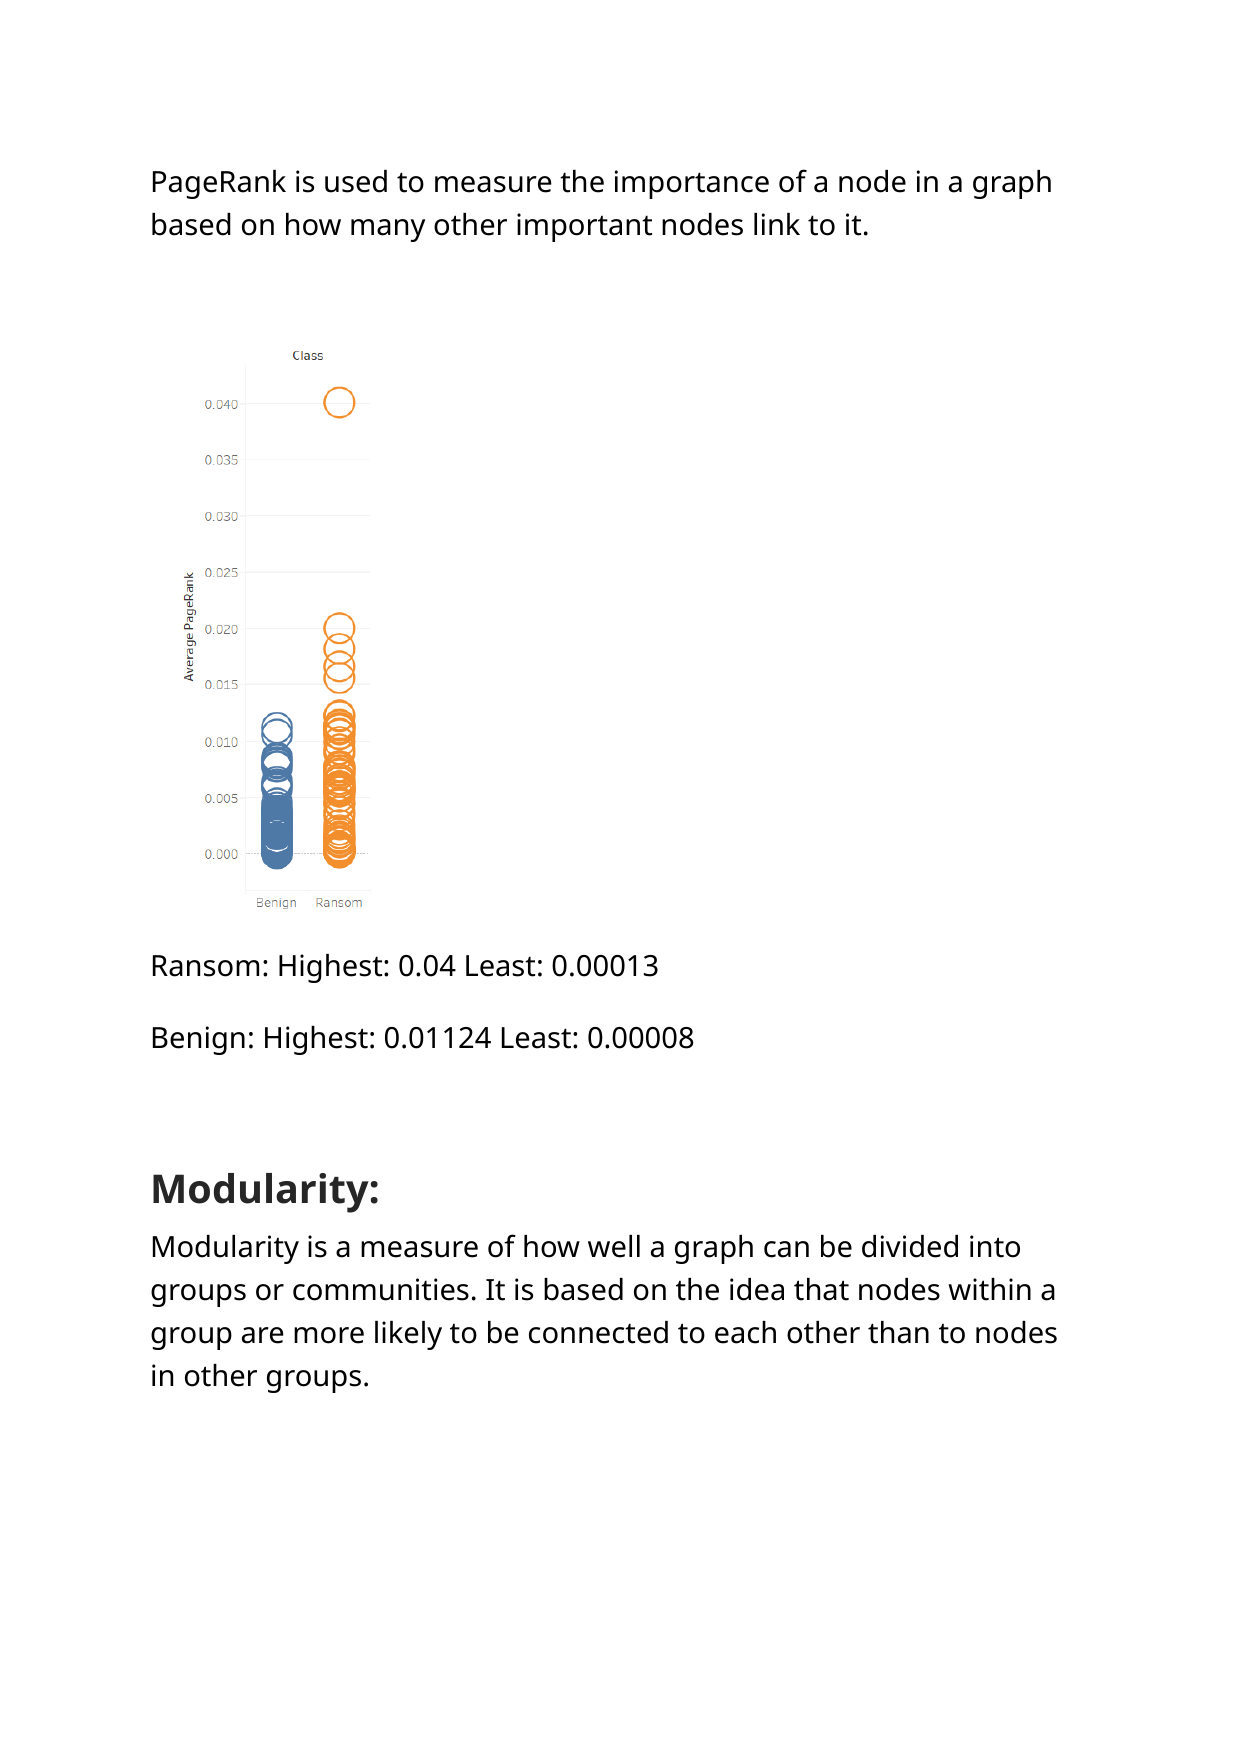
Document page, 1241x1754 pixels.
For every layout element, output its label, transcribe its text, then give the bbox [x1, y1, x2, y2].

text Ransom: Highest: 0.04 Least: 0.00013 [150, 945, 1090, 985]
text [150, 161, 1090, 243]
text Modularity is a measure of how well a graph can be divided into groups or communities. It is based on the idea that nodes within a group are more likely to be connected to each other than to nodes in other groups. [150, 1226, 1090, 1394]
text Benign: Highest: 0.01124 Least: 0.00008 [150, 1017, 1090, 1057]
subtitle Modularity: [150, 1161, 1090, 1215]
